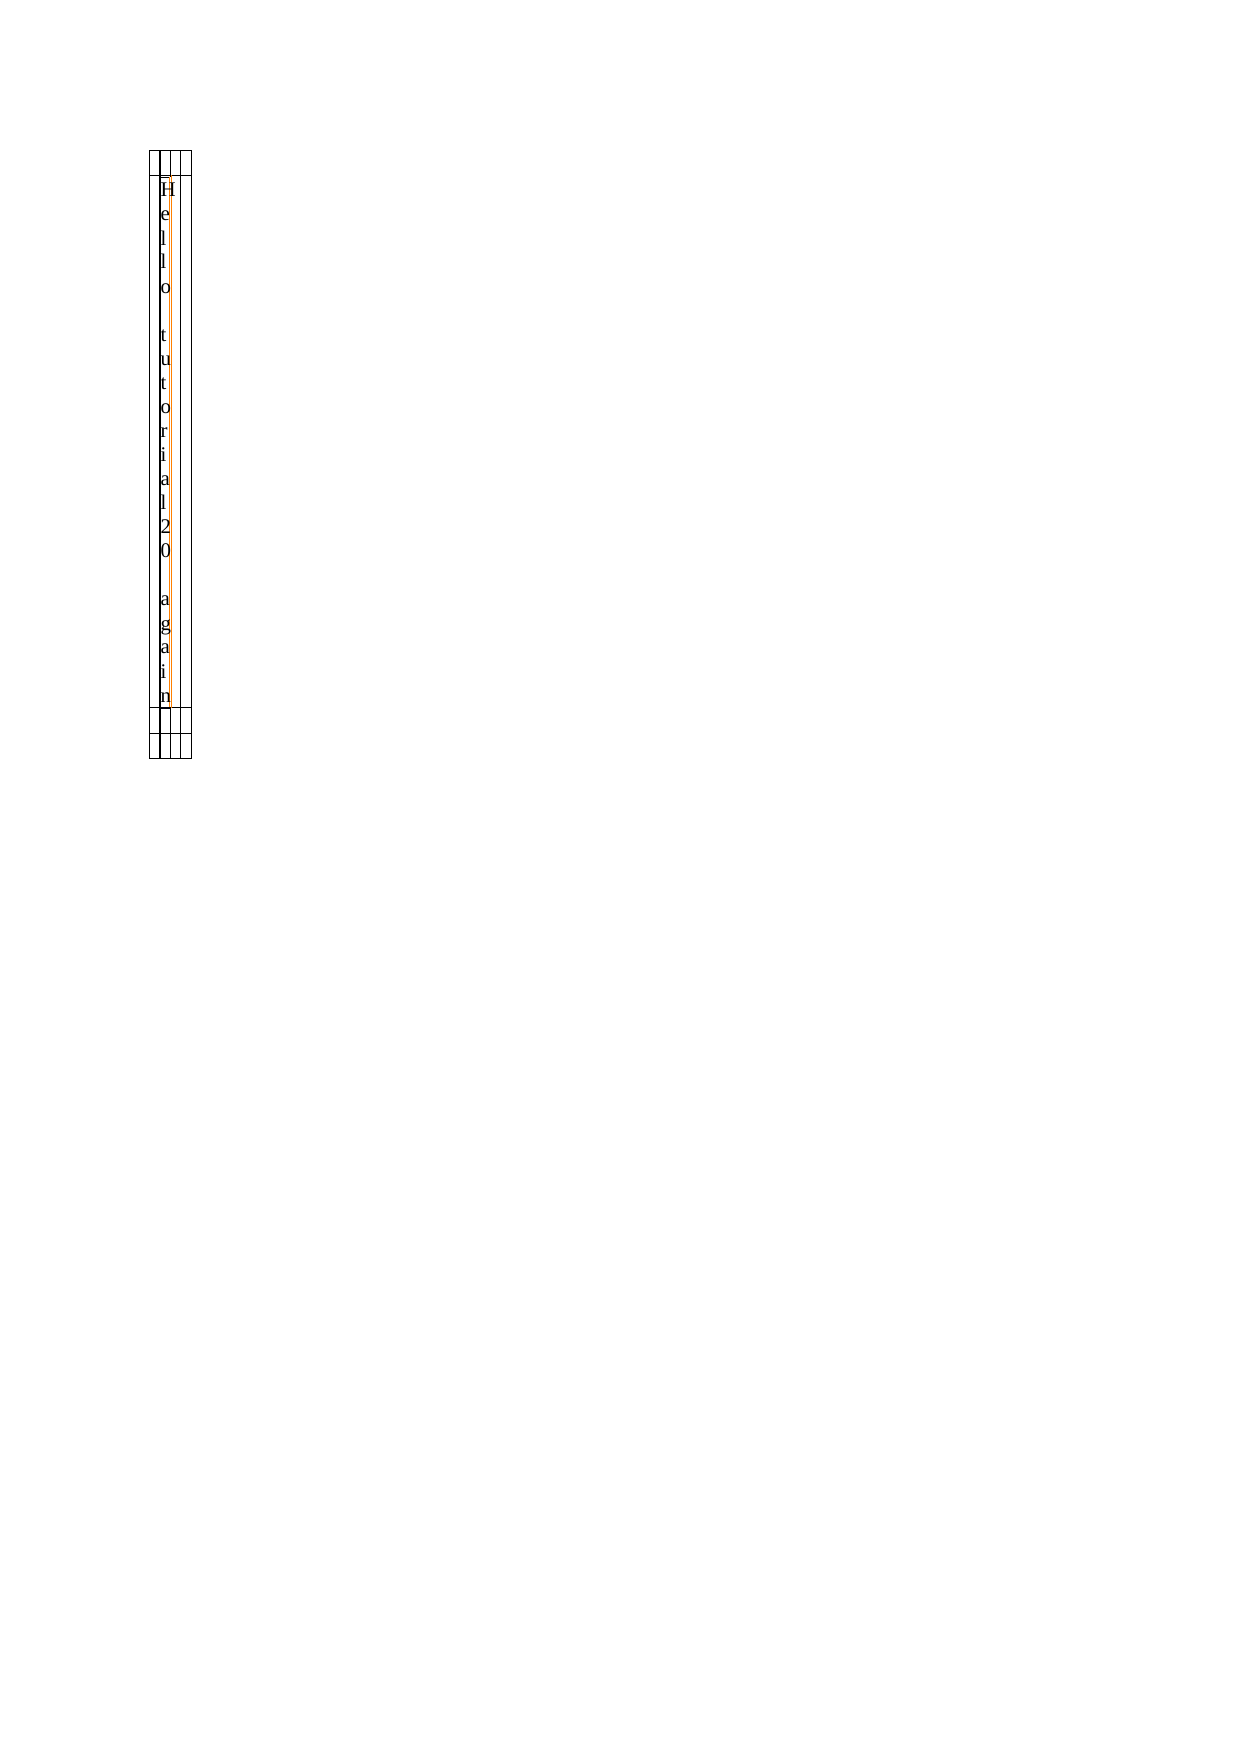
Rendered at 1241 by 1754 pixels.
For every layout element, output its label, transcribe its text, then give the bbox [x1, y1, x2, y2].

table_header [150, 151, 159, 175]
table_cell [150, 176, 159, 707]
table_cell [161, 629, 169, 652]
table_cell [161, 734, 170, 758]
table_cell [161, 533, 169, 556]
table_cell [171, 734, 180, 758]
table_cell [150, 734, 159, 758]
table_cell [181, 176, 191, 707]
table_header [171, 151, 180, 175]
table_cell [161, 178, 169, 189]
table_cell [172, 176, 180, 707]
table_cell [181, 708, 191, 733]
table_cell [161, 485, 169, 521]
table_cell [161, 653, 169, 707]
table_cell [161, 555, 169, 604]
table_cell [161, 709, 170, 733]
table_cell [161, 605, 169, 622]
table_header [181, 151, 191, 175]
table_cell [171, 708, 180, 733]
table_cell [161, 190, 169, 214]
table_cell [150, 708, 159, 733]
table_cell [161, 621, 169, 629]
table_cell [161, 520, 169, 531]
table_cell [181, 734, 191, 758]
table_header [161, 151, 170, 175]
